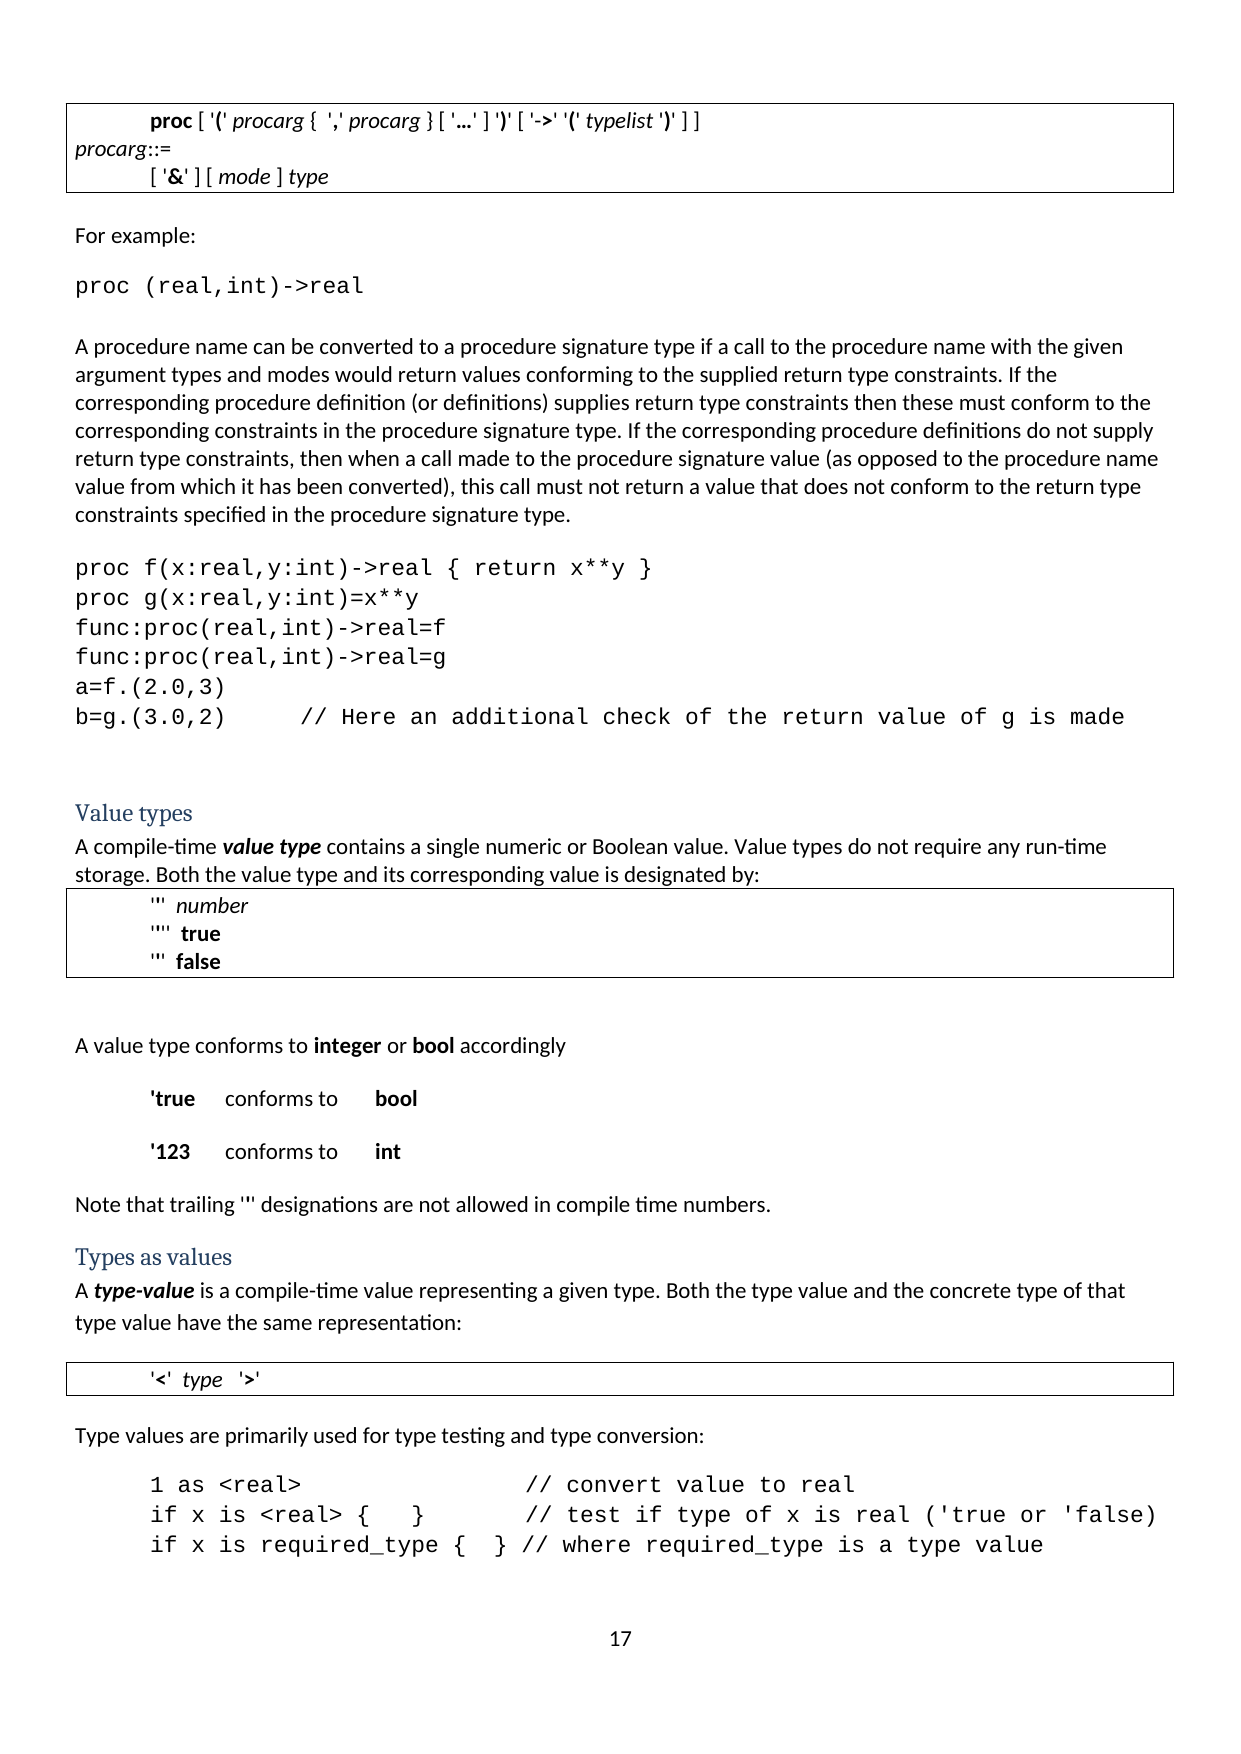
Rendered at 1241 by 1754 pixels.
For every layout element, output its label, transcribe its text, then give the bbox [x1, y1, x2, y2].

text '''' true [75, 919, 1165, 944]
text For example: [75, 221, 1165, 249]
subtitle Value types [75, 799, 1165, 828]
text 'true conforms to bool [75, 1084, 1165, 1112]
text proc g(x:real,y:int)=x**y [75, 586, 1165, 612]
text [ '&' ] [ mode ] type [67, 159, 1173, 192]
text A compile-time value type contains a single numeric or Boolean value. Value types do not require any run-time storage. Both the value type and its corresponding value is designated by: [75, 832, 1165, 888]
text proc f(x:real,y:int)->real { return x**y } [75, 556, 1165, 582]
text func:proc(real,int)->real=g [75, 646, 1165, 672]
text b=g.(3.0,2) // Here an additional check of the return value of g is made [75, 705, 1165, 731]
text '<' type '>' [67, 1363, 1173, 1395]
text ''' false [67, 944, 1173, 977]
text Type values are primarily used for type testing and type conversion: [75, 1421, 1165, 1449]
text proc (real,int)->real [75, 274, 1165, 300]
text proc [ '(' procarg { ',' procarg } [ '…' ] ')' [ '->' '(' typelist ')' ] ] [67, 104, 1173, 134]
text A value type conforms to integer or bool accordingly [75, 1031, 1165, 1059]
subtitle Types as values [75, 1243, 1165, 1272]
text Note that trailing ''' designations are not allowed in compile time numbers. [75, 1190, 1165, 1218]
text if x is required_type { } // where required_type is a type value [75, 1533, 1165, 1559]
text ''' number [67, 889, 1173, 919]
text '123 conforms to int [75, 1137, 1165, 1165]
text func:proc(real,int)->real=f [75, 616, 1165, 642]
text if x is <real> { } // test if type of x is real ('true or 'false) [75, 1504, 1165, 1529]
text A procedure name can be converted to a procedure signature type if a call to the procedure name with the given argument types and modes would return values conforming to the supplied return type constraints. If the corresponding procedure definition (or definitions) supplies return type constraints then these must conform to the corresponding constraints in the procedure signature type. If the corresponding procedure definitions do not supply return type constraints, then when a call made to the procedure signature value (as opposed to the procedure name value from which it has been converted), this call must not return a value that does not conform to the return type constraints specified in the procedure signature type. [75, 332, 1165, 528]
text procarg::= [75, 134, 1165, 159]
text A type-value is a compile-time value representing a given type. Both the type value and the concrete type of that type value have the same representation: [75, 1276, 1165, 1337]
text 1 as <real> // convert value to real [75, 1474, 1165, 1500]
text a=f.(2.0,3) [75, 676, 1165, 701]
